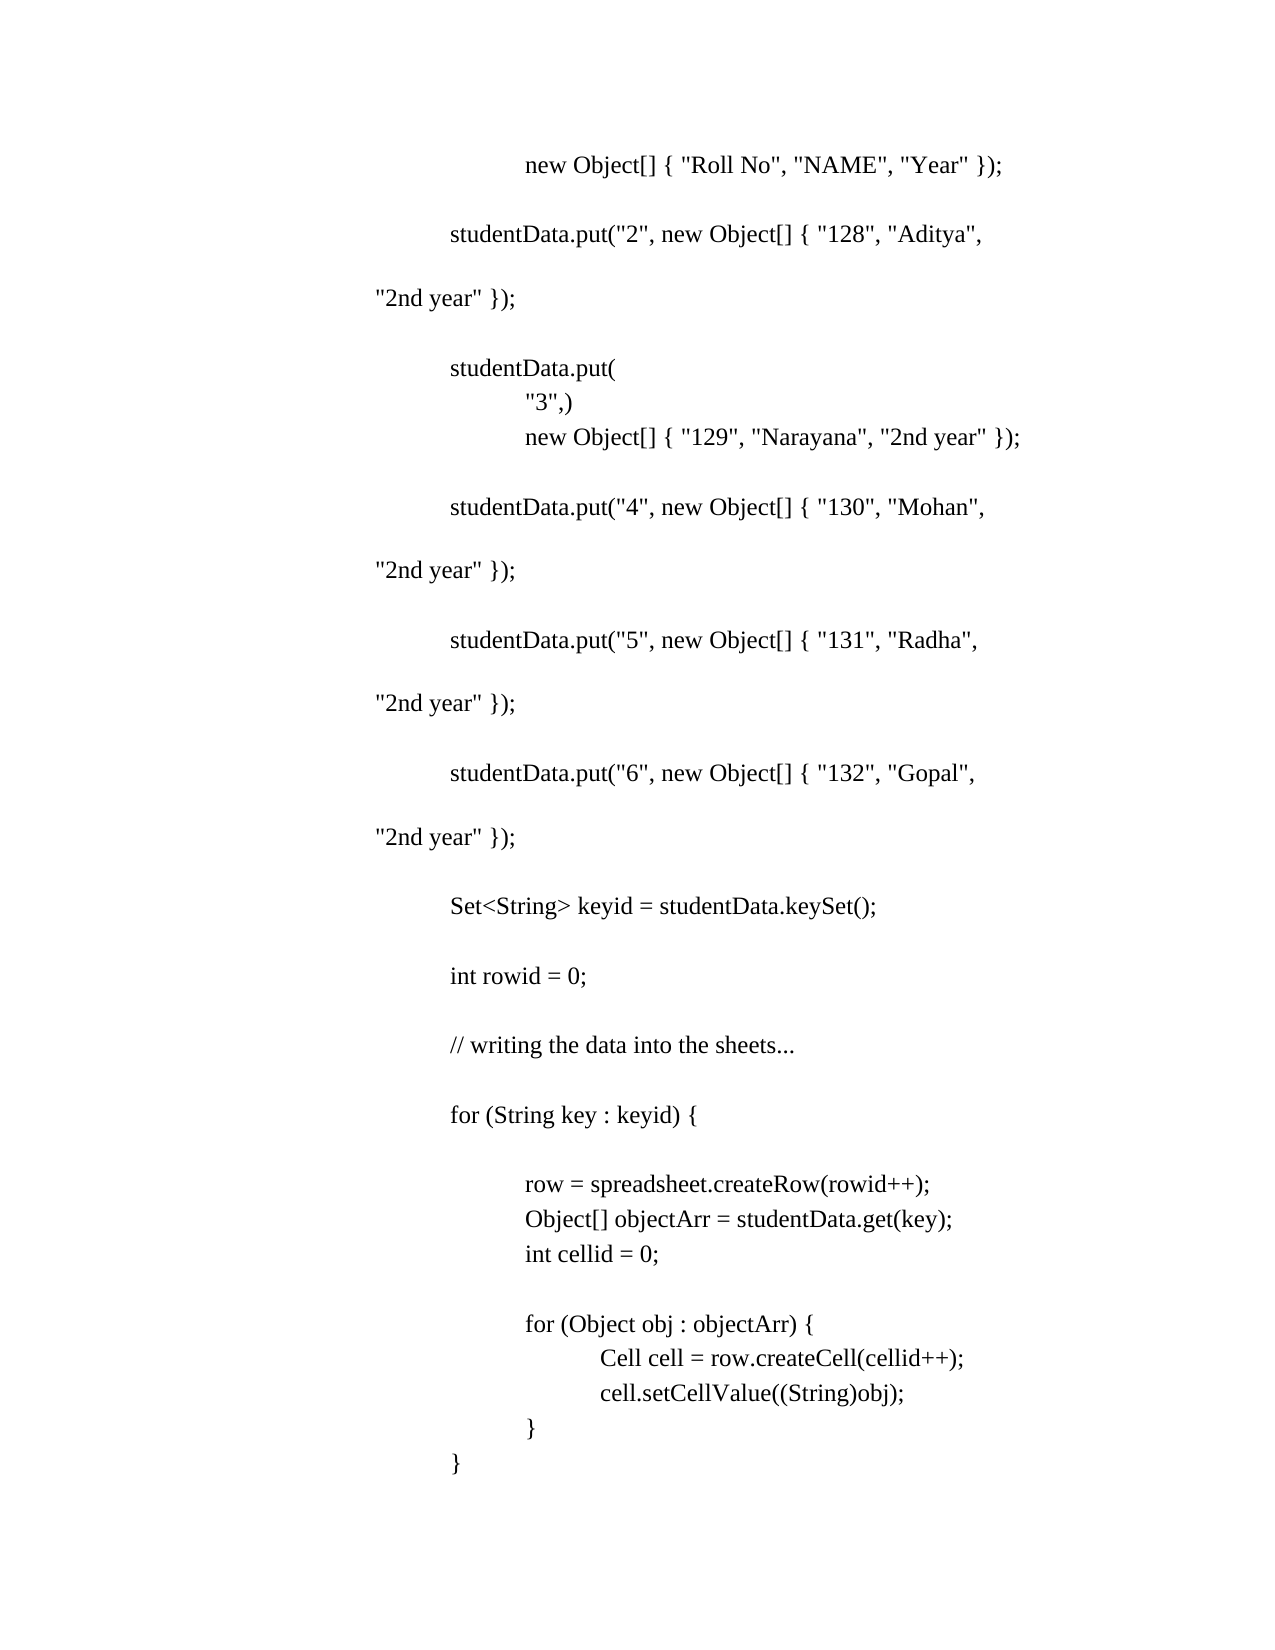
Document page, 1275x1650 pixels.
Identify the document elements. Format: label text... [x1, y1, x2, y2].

text for (Object obj : objectArr) { [300, 1309, 1125, 1337]
text // writing the data into the sheets... [300, 1030, 1125, 1059]
text new Object[] { "129", "Narayana", "2nd year" }); [300, 422, 1125, 451]
text Object[] objectArr = studentData.get(key); [300, 1204, 1125, 1233]
text for (String key : keyid) { [300, 1100, 1125, 1129]
text Set<String> keyid = studentData.keySet(); [300, 891, 1125, 920]
text studentData.put( [300, 353, 1125, 381]
text } [300, 1448, 1125, 1477]
text Cell cell = row.createCell(cellid++); [300, 1343, 1125, 1372]
text studentData.put("5", new Object[] { "131", "Radha", [300, 625, 1125, 654]
text "3",) [300, 387, 1125, 416]
text row = spreadsheet.createRow(rowid++); [300, 1169, 1125, 1198]
text int cellid = 0; [300, 1239, 1125, 1268]
text "2nd year" }); [300, 660, 1125, 717]
text "2nd year" }); [300, 793, 1125, 850]
text studentData.put("6", new Object[] { "132", "Gopal", [300, 758, 1125, 787]
text new Object[] { "Roll No", "NAME", "Year" }); [300, 150, 1125, 179]
text } [300, 1413, 1125, 1442]
text "2nd year" }); [300, 254, 1125, 312]
text studentData.put("4", new Object[] { "130", "Mohan", [300, 492, 1125, 521]
text "2nd year" }); [300, 527, 1125, 584]
text cell.setCellValue((String)obj); [300, 1378, 1125, 1407]
text studentData.put("2", new Object[] { "128", "Aditya", [300, 219, 1125, 248]
text int rowid = 0; [300, 961, 1125, 989]
